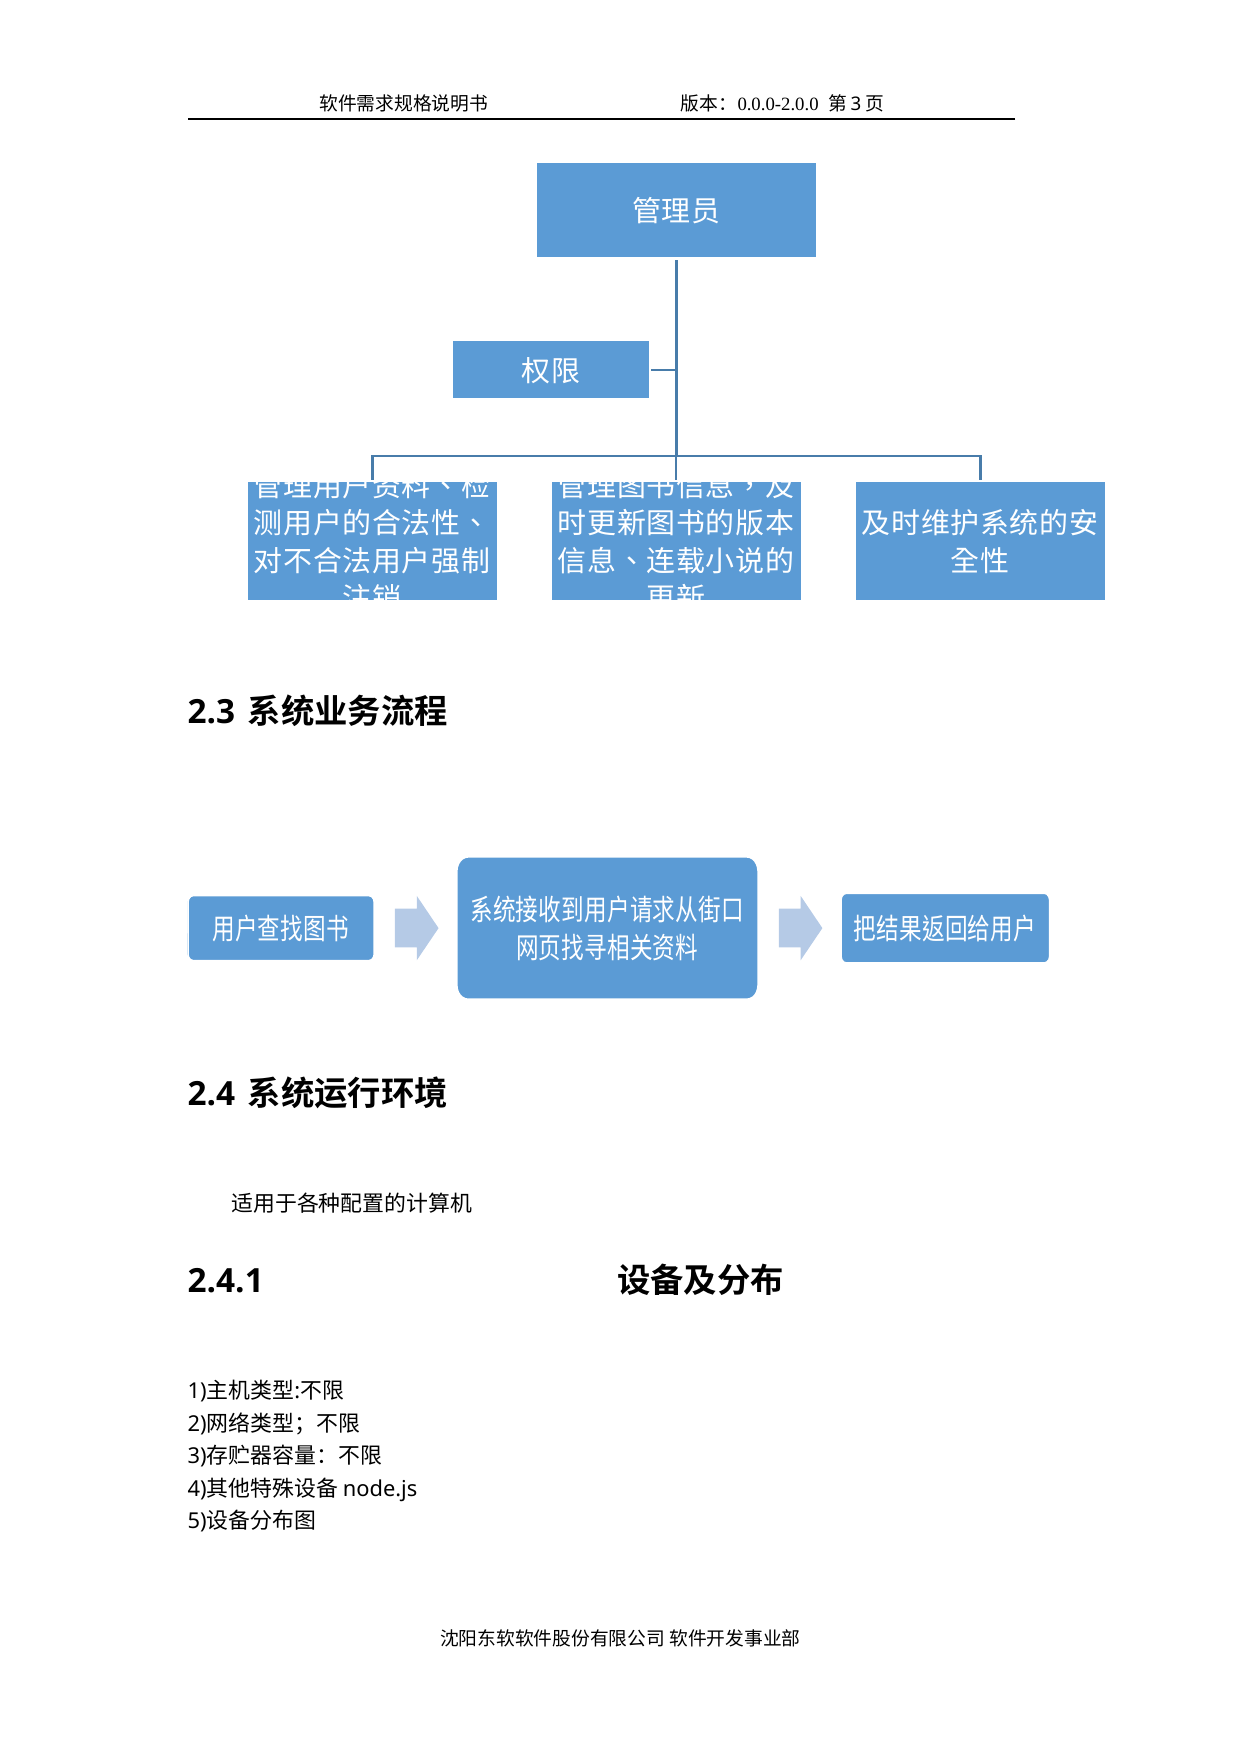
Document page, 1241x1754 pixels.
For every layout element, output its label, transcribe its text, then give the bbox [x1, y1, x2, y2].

subtitle 设备及分布 [187, 1246, 1053, 1311]
subtitle 系统业务流程 [187, 677, 1053, 742]
text 适用于各种配置的计算机 [231, 1186, 1053, 1218]
text 3)存贮器容量：不限 [187, 1438, 1053, 1470]
text 4)其他特殊设备 node.js [187, 1470, 1053, 1503]
text 5)设备分布图 [187, 1503, 1053, 1535]
subtitle 系统运行环境 [187, 1058, 1053, 1123]
text 2)网络类型；不限 [187, 1405, 1053, 1438]
text 1)主机类型:不限 [187, 1373, 1053, 1405]
